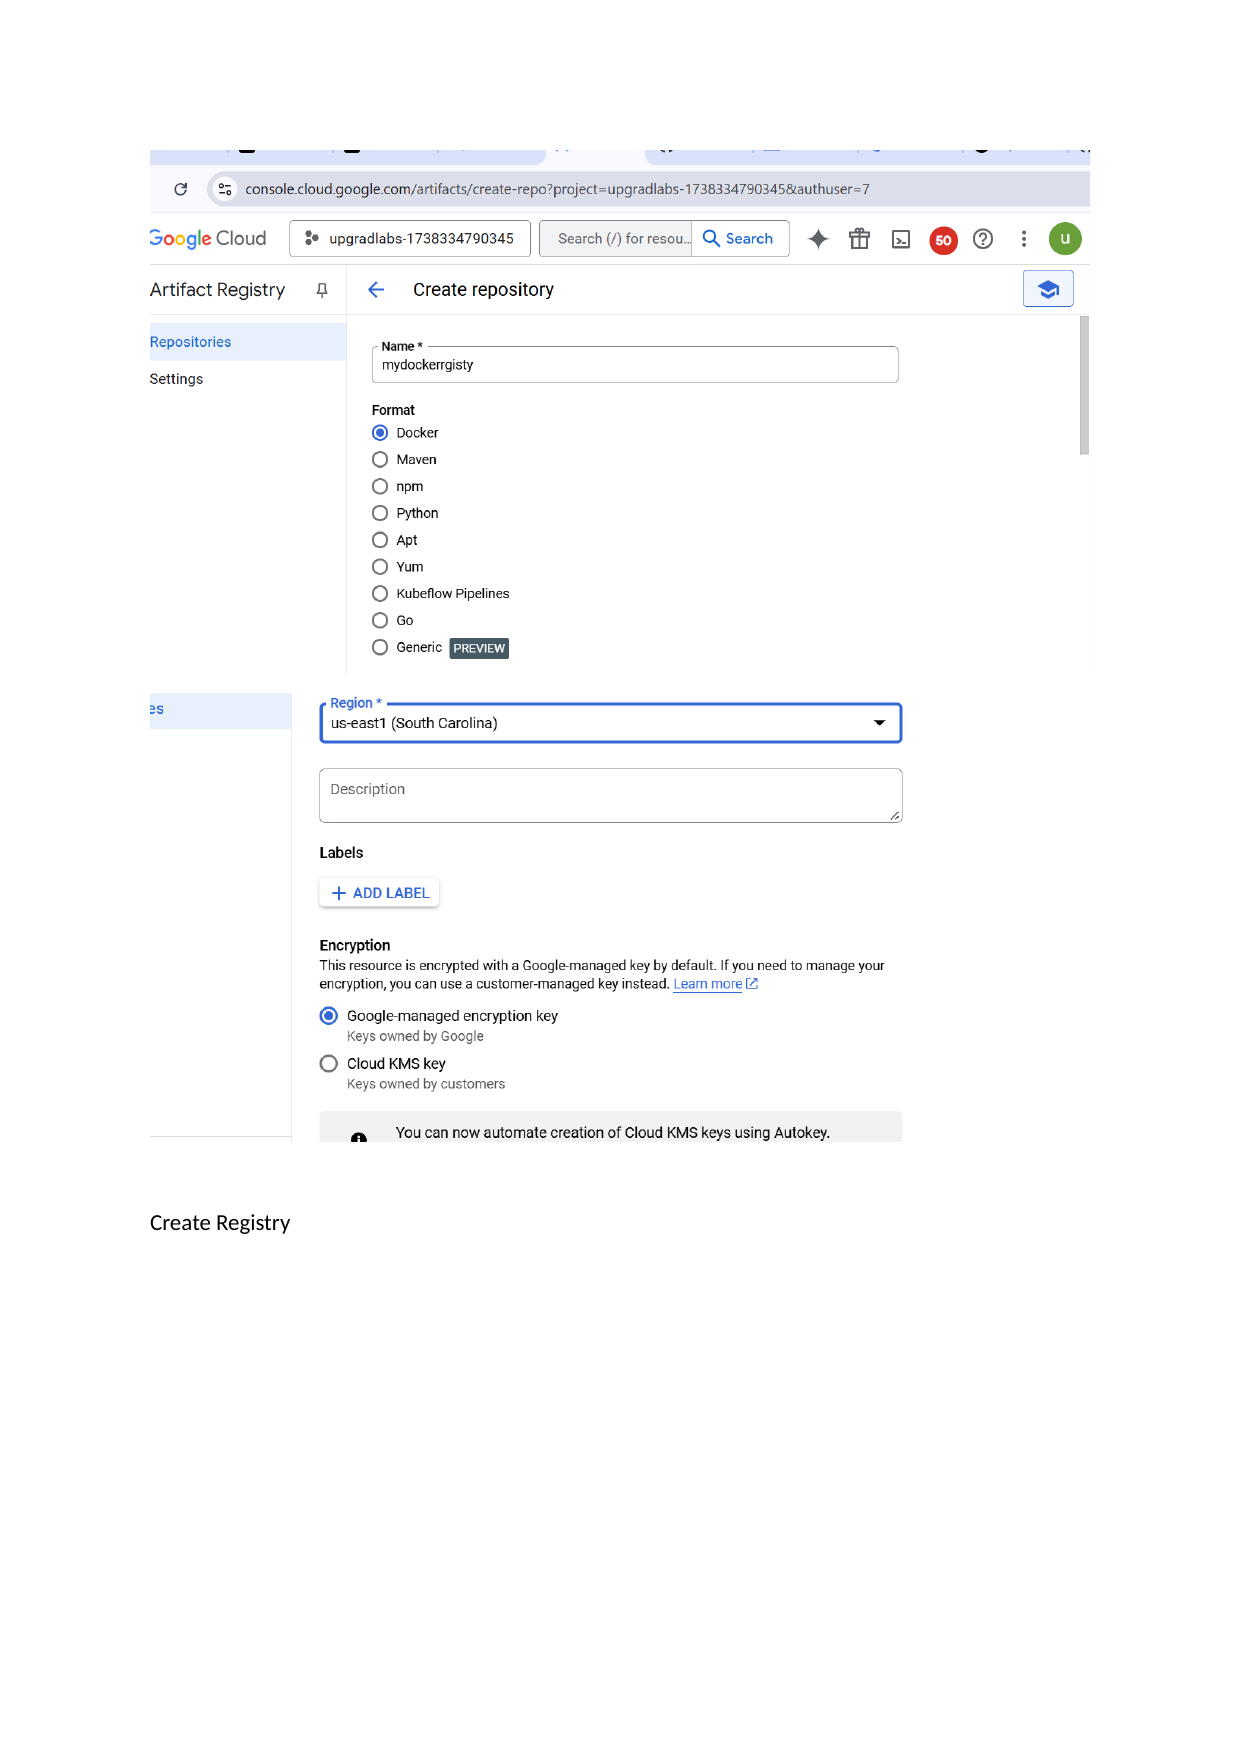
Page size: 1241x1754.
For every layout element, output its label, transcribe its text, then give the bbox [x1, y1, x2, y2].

picture [150, 693, 1091, 1142]
picture [150, 150, 1091, 675]
text Create Registry [150, 1208, 1090, 1236]
